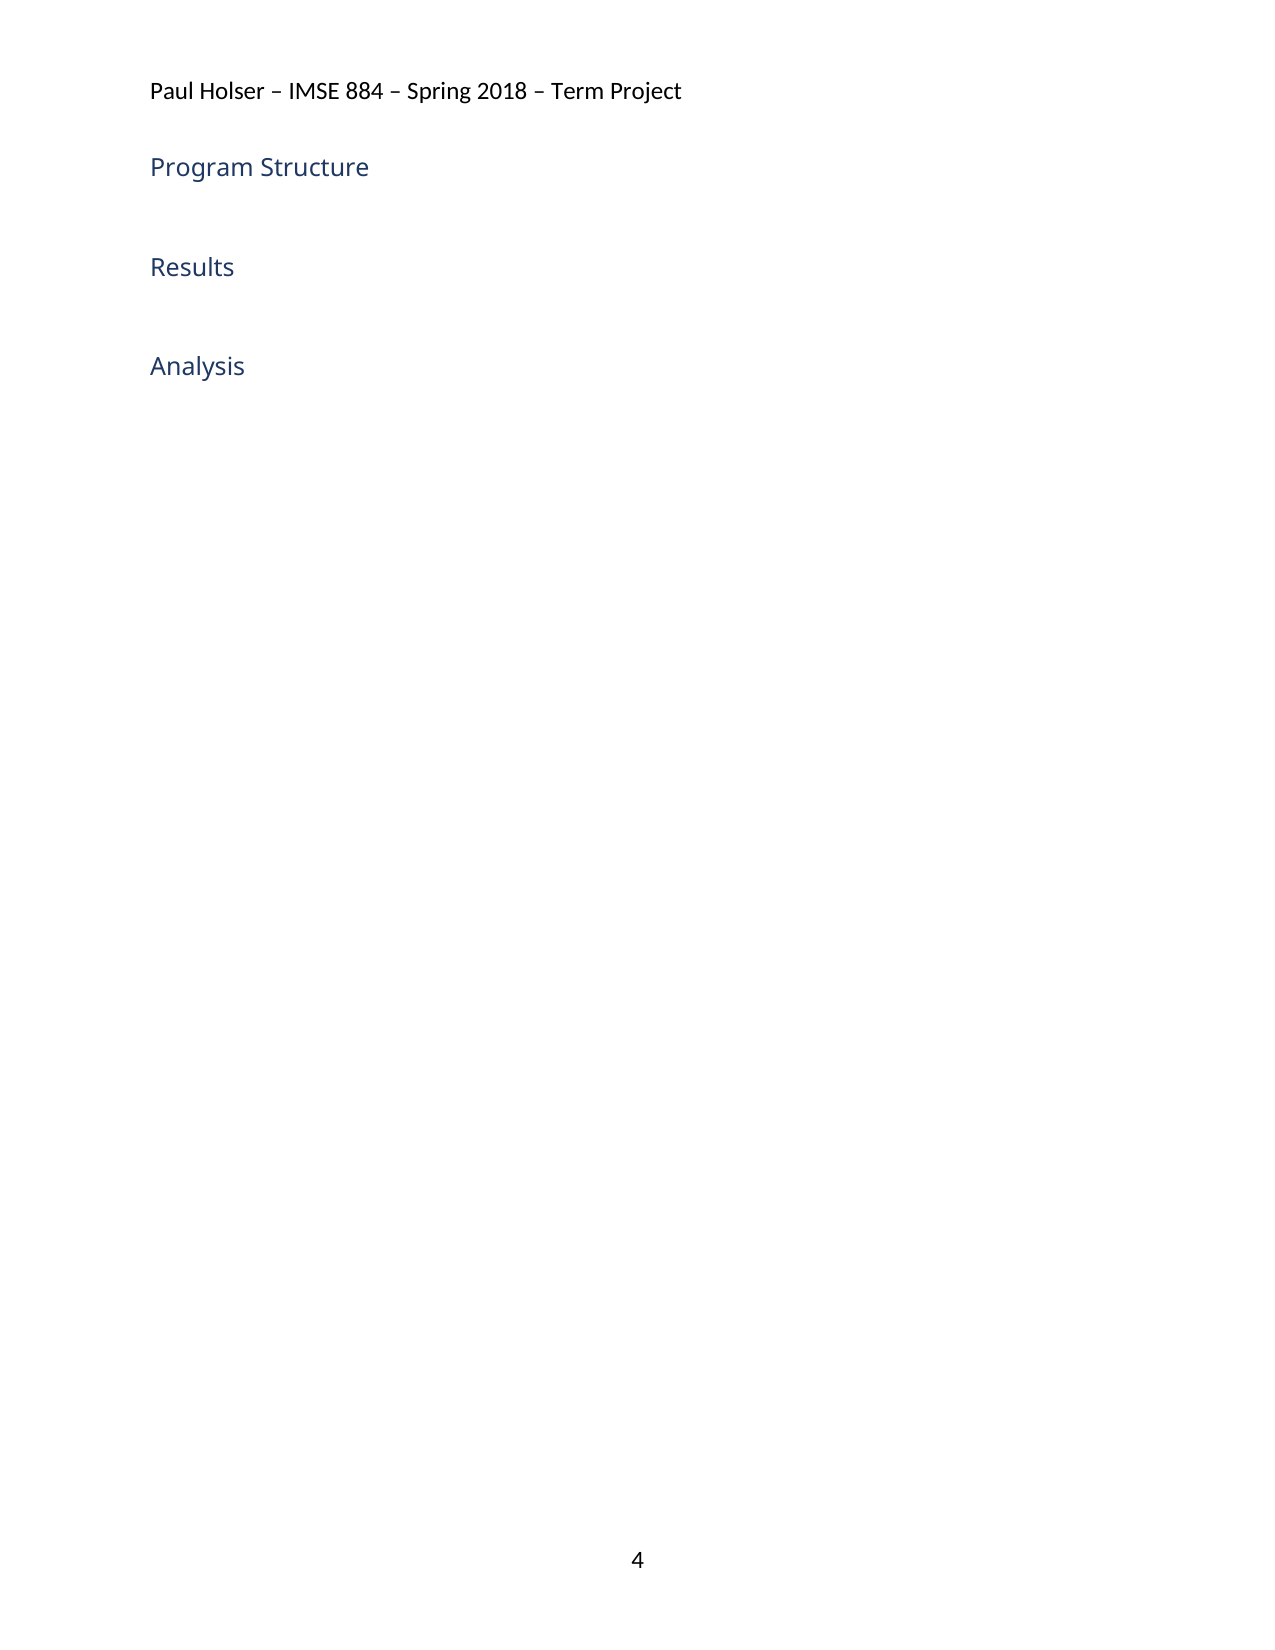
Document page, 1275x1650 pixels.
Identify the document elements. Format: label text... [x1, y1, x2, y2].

subtitle Program Structure [150, 150, 1125, 184]
subtitle Analysis [150, 348, 1125, 383]
subtitle Results [150, 249, 1125, 283]
